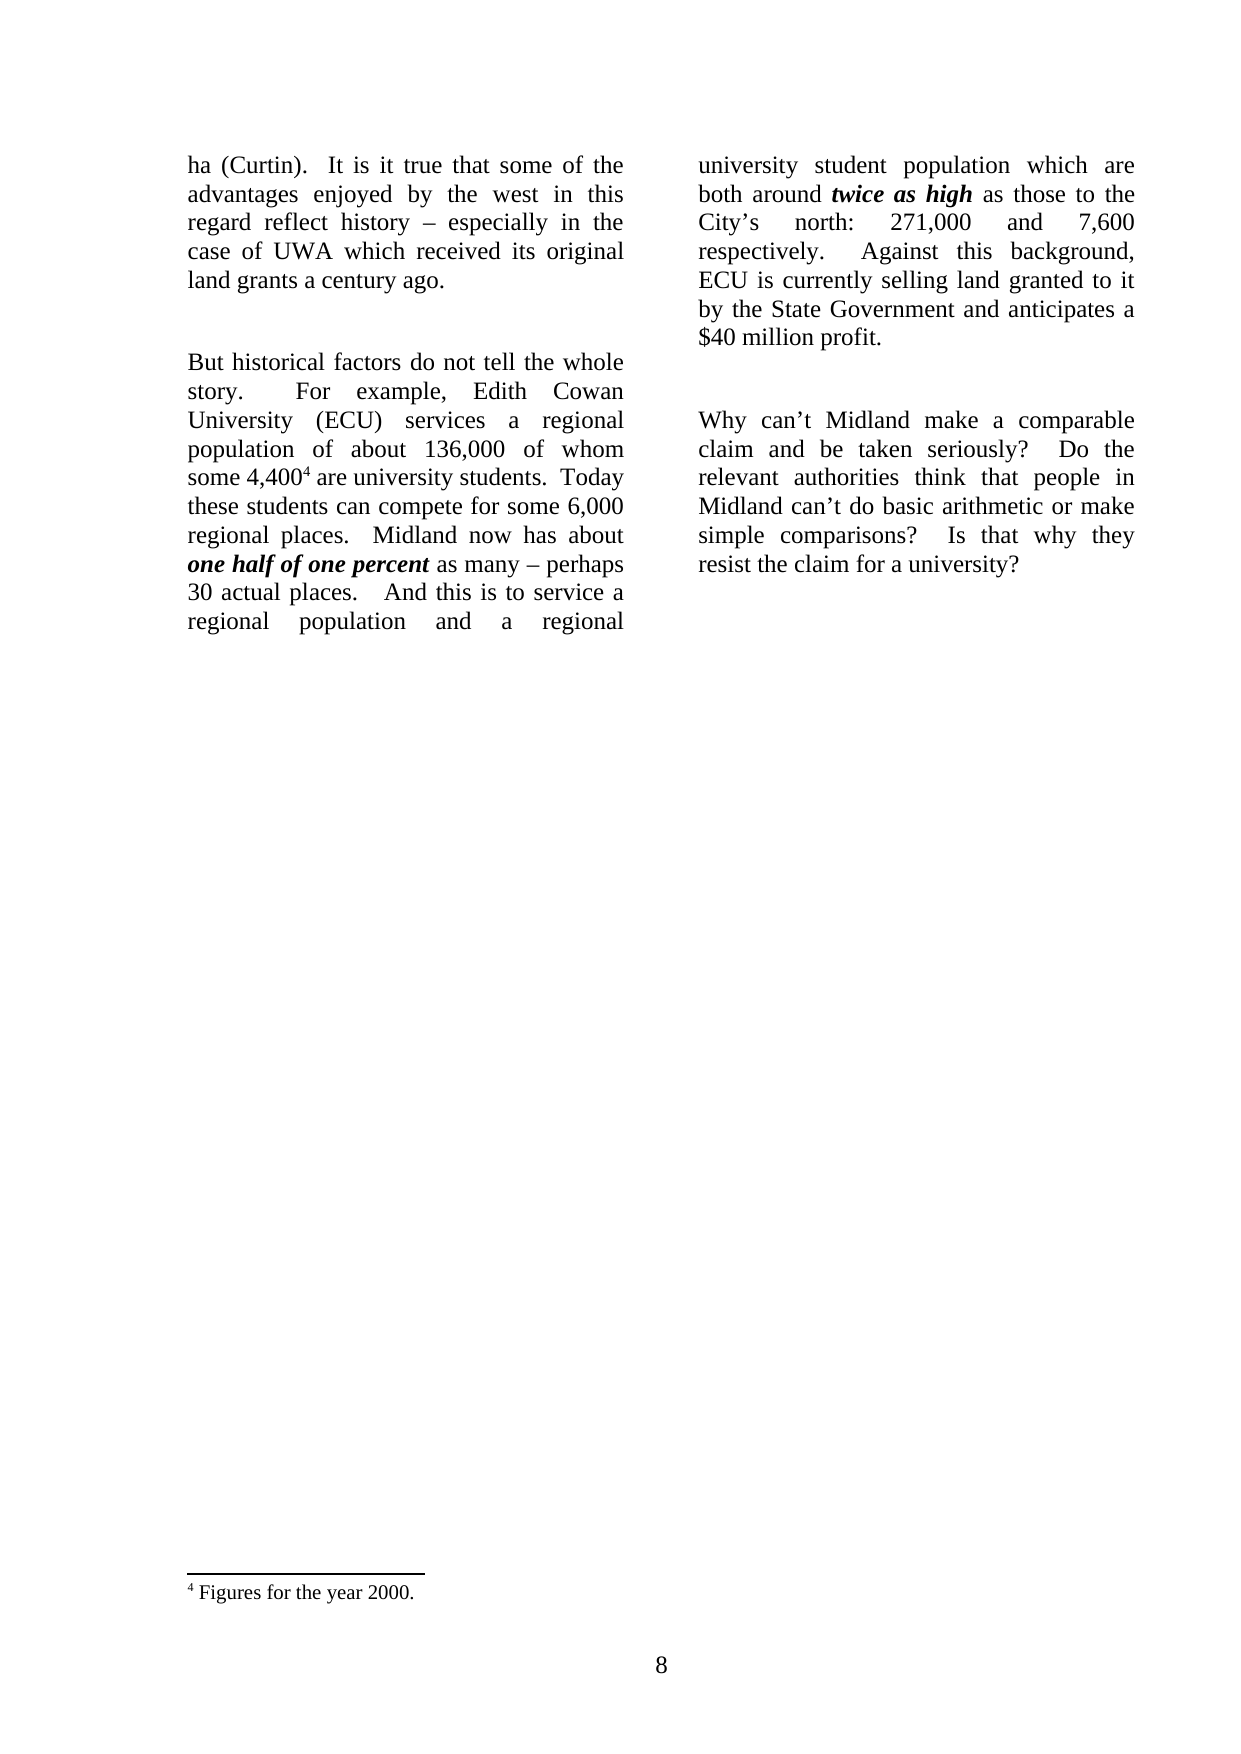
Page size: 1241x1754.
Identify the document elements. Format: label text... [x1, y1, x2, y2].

text Why can’t make a comparable claim and be taken seriously? Do the relevant authorities think that people in can’t do basic arithmetic or make simple comparisons? Is that why they resist the claim for a university? [698, 405, 1135, 577]
text But historical factors do not tell the whole story. For example, Edith Cowan University (ECU) services a regional population of about 136,000 of whom some 4,400 are university students. Today these students can compete for some 6,000 regional places. now has about one half of one percent as many – perhaps 30 actual places. And this is to service a regional population and a regional university student population which are both around twice as high as those to the City’s north: 271,000 and 7,600 respectively. Against this background, ECU is currently selling land granted to it by the State Government and anticipates a $40 million profit. [187, 347, 624, 635]
text But historical factors do not tell the whole story. For example, Edith Cowan University (ECU) services a regional population of about 136,000 of whom some 4,400 are university students. Today these students can compete for some 6,000 regional places. now has about one half of one percent as many – perhaps 30 actual places. And this is to service a regional population and a regional university student population which are both around twice as high as those to the City’s north: 271,000 and 7,600 respectively. Against this background, ECU is currently selling land granted to it by the State Government and anticipates a $40 million profit. [698, 150, 1135, 351]
